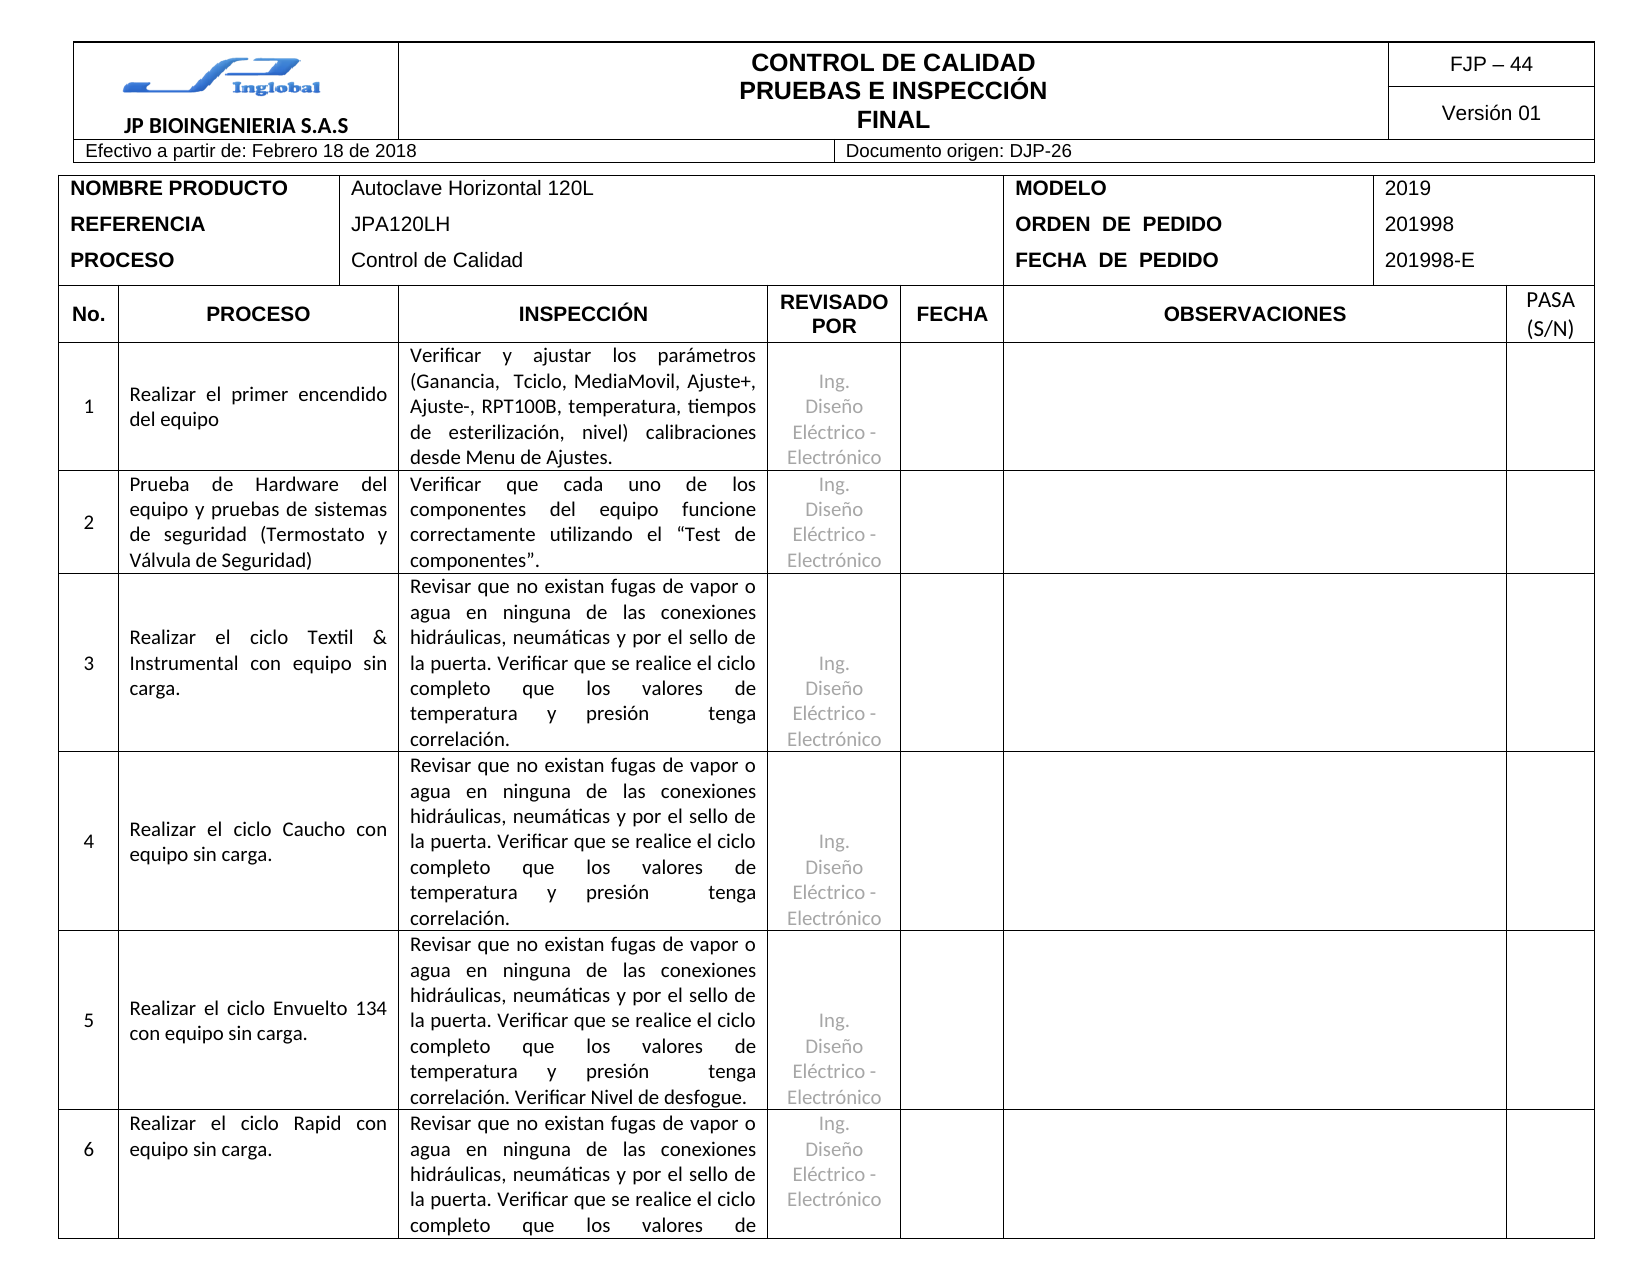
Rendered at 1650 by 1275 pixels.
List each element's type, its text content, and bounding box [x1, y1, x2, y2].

table_cell [1004, 343, 1506, 470]
table_cell [1004, 574, 1506, 751]
table_cell 3 [59, 574, 118, 751]
table_cell Realizar el ciclo Caucho con equipo sin carga. [119, 752, 398, 930]
table_cell Prueba de Hardware del equipo y pruebas de sistemas de seguridad (Termostato y Válvula de Seguridad) [119, 471, 398, 572]
table_cell FECHA [901, 286, 1003, 342]
table_cell Realizar el ciclo Envuelto 134 con equipo sin carga. [119, 931, 398, 1109]
table_cell [901, 931, 1003, 1109]
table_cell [768, 1110, 900, 1237]
table_header Autoclave Horizontal 120L JPA120LH Control de Calidad [340, 176, 1003, 284]
table_cell Revisar que no existan fugas de vapor o agua en ninguna de las conexiones hidráulicas, neumáticas y por el sello de la puerta. Verificar que se realice el ciclo completo que los valores de temperatura y presión tenga correlación. Verificar Nivel de desfogue. [399, 931, 767, 1109]
table_header 2019 201998 201998-E [1374, 176, 1594, 284]
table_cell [399, 1110, 767, 1237]
table_cell [901, 752, 1003, 930]
table_cell PROCESO [119, 286, 398, 342]
table_cell [1507, 931, 1594, 1109]
table_cell [1507, 752, 1594, 930]
table_header NOMBRE PRODUCTO REFERENCIA PROCESO [59, 176, 339, 284]
table_cell REVISADO POR [768, 286, 900, 342]
table_cell Ing. Diseño Eléctrico -Electrónico [768, 574, 900, 751]
table_cell 2 [59, 471, 118, 572]
table_cell Ing. Diseño Eléctrico -Electrónico [768, 752, 900, 930]
table_cell [1004, 752, 1506, 930]
picture [119, 54, 325, 98]
table_cell [901, 1110, 1003, 1237]
table_cell [1507, 574, 1594, 751]
table_cell [1004, 931, 1506, 1109]
table_cell Ing. Diseño Eléctrico -Electrónico [768, 931, 900, 1109]
table_cell [1507, 1110, 1594, 1237]
table_cell 6 [59, 1110, 118, 1237]
table_cell 1 [59, 343, 118, 470]
table_cell [1507, 343, 1594, 470]
table_cell No. [59, 286, 118, 342]
table_cell PASA (S/N) [1507, 286, 1594, 342]
table_cell Realizar el primer encendido del equipo [119, 343, 398, 470]
table_cell [1507, 471, 1594, 572]
table_cell 5 [59, 931, 118, 1109]
table_cell [901, 574, 1003, 751]
table_cell OBSERVACIONES [1004, 286, 1506, 342]
table_cell [901, 343, 1003, 470]
table_cell Ing. Diseño Eléctrico -Electrónico [768, 343, 900, 470]
table_cell [1004, 1110, 1506, 1237]
table_cell [1004, 471, 1506, 572]
table_cell Verificar que cada uno de los componentes del equipo funcione correctamente utilizando el “Test de componentes”. [399, 471, 767, 572]
table_header MODELO ORDEN DE PEDIDO FECHA DE PEDIDO [1004, 176, 1373, 284]
table_cell [901, 471, 1003, 572]
table_cell Realizar el ciclo Textil & Instrumental con equipo sin carga. [119, 574, 398, 751]
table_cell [119, 1110, 398, 1237]
table_cell Ing. Diseño Eléctrico -Electrónico [768, 471, 900, 572]
table_cell INSPECCIÓN [399, 286, 767, 342]
table_cell 4 [59, 752, 118, 930]
table_cell Verificar y ajustar los parámetros (Ganancia, Tciclo, MediaMovil, Ajuste+, Ajuste-, RPT100B, temperatura, tiempos de esterilización, nivel) calibraciones desde Menu de Ajustes. [399, 343, 767, 470]
